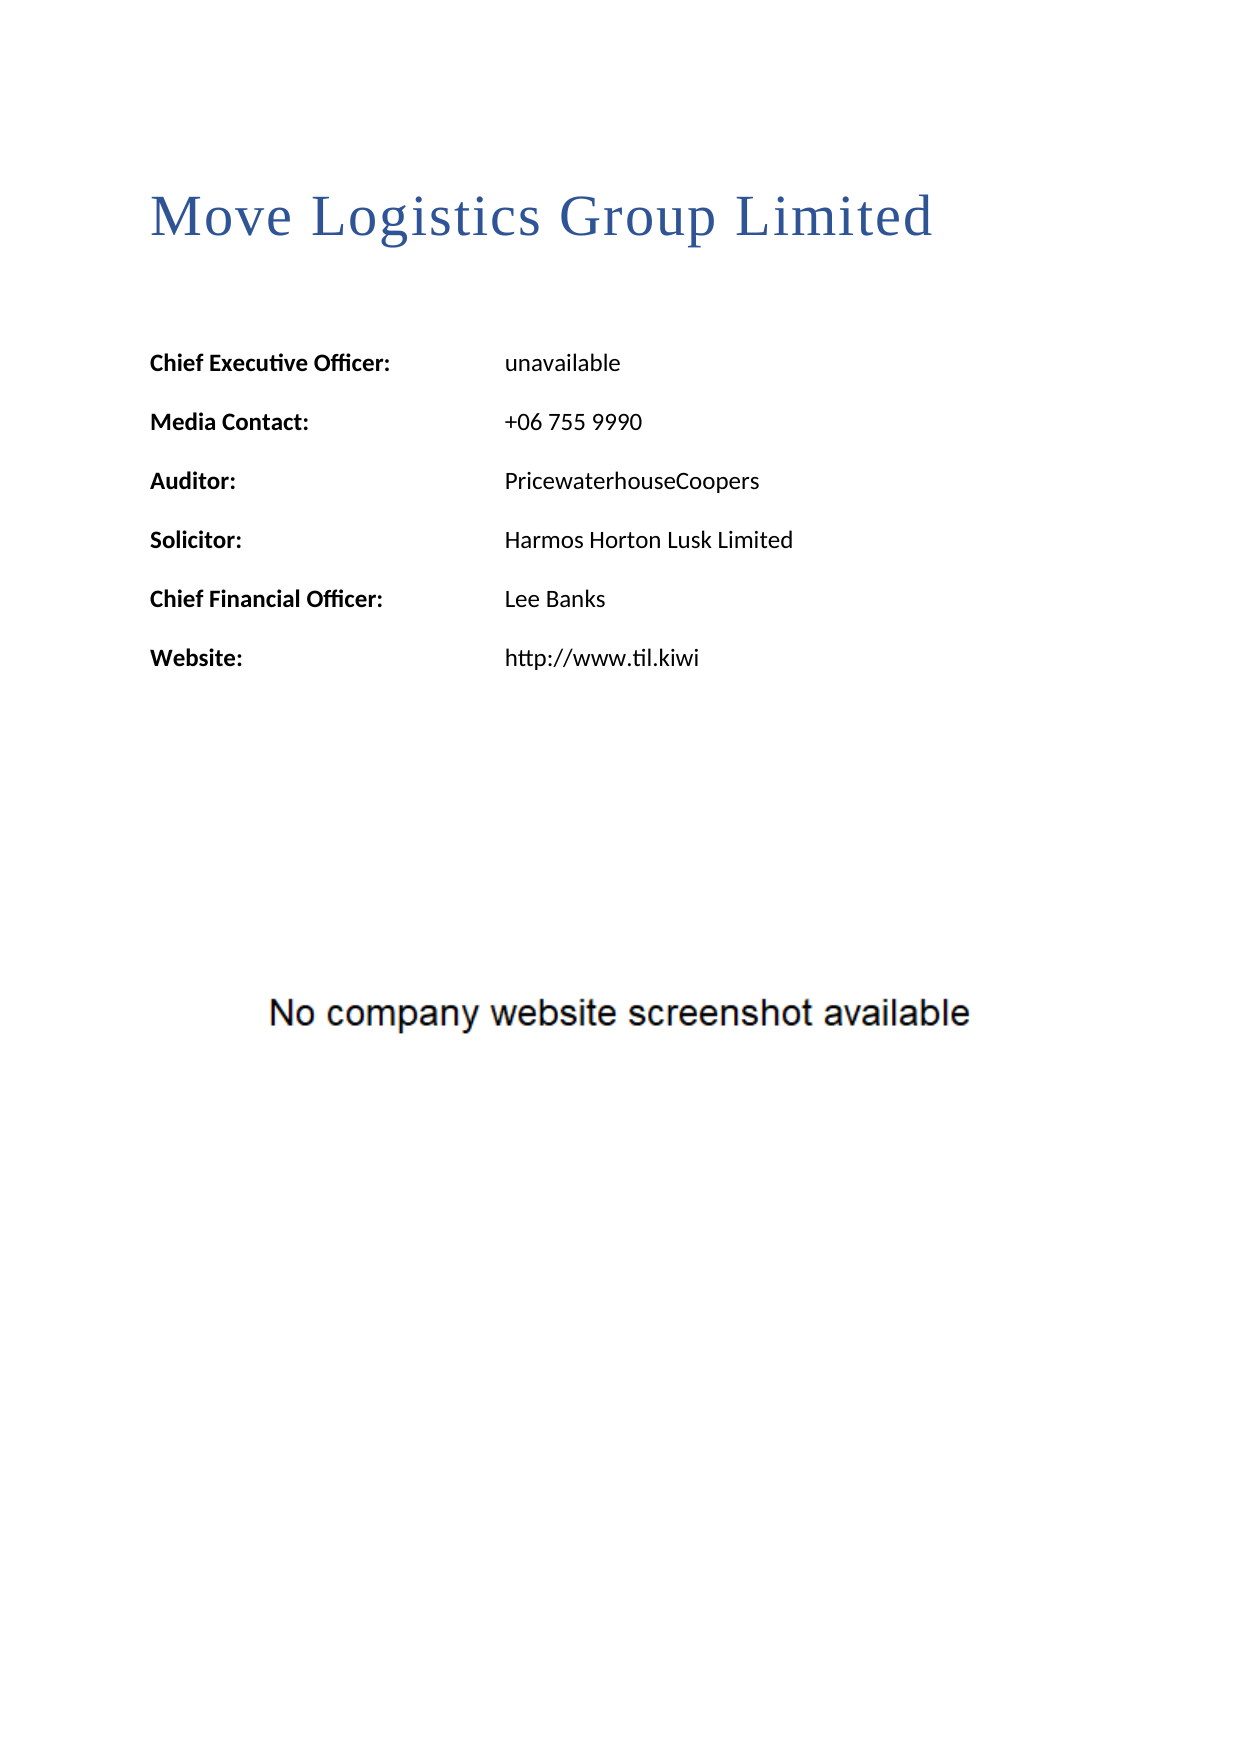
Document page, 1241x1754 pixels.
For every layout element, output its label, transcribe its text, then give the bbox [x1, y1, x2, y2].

table_cell Auditor: [139, 453, 493, 512]
subtitle Move Logistics Group Limited [150, 181, 1090, 248]
table_cell Lee Banks [493, 571, 1079, 630]
table_cell Media Contact: [139, 394, 493, 453]
table_header Chief Executive Officer: [139, 335, 493, 394]
table_cell PricewaterhouseCoopers [493, 453, 1079, 512]
table_cell Solicitor: [139, 512, 493, 571]
picture [150, 763, 1091, 1262]
table_cell http://www.til.kiwi [493, 630, 1079, 689]
table_cell +06 755 9990 [493, 394, 1079, 453]
table_header unavailable [493, 335, 1079, 394]
table_cell Harmos Horton Lusk Limited [493, 512, 1079, 571]
table_cell Chief Financial Officer: [139, 571, 493, 630]
table_cell Website: [139, 630, 493, 689]
